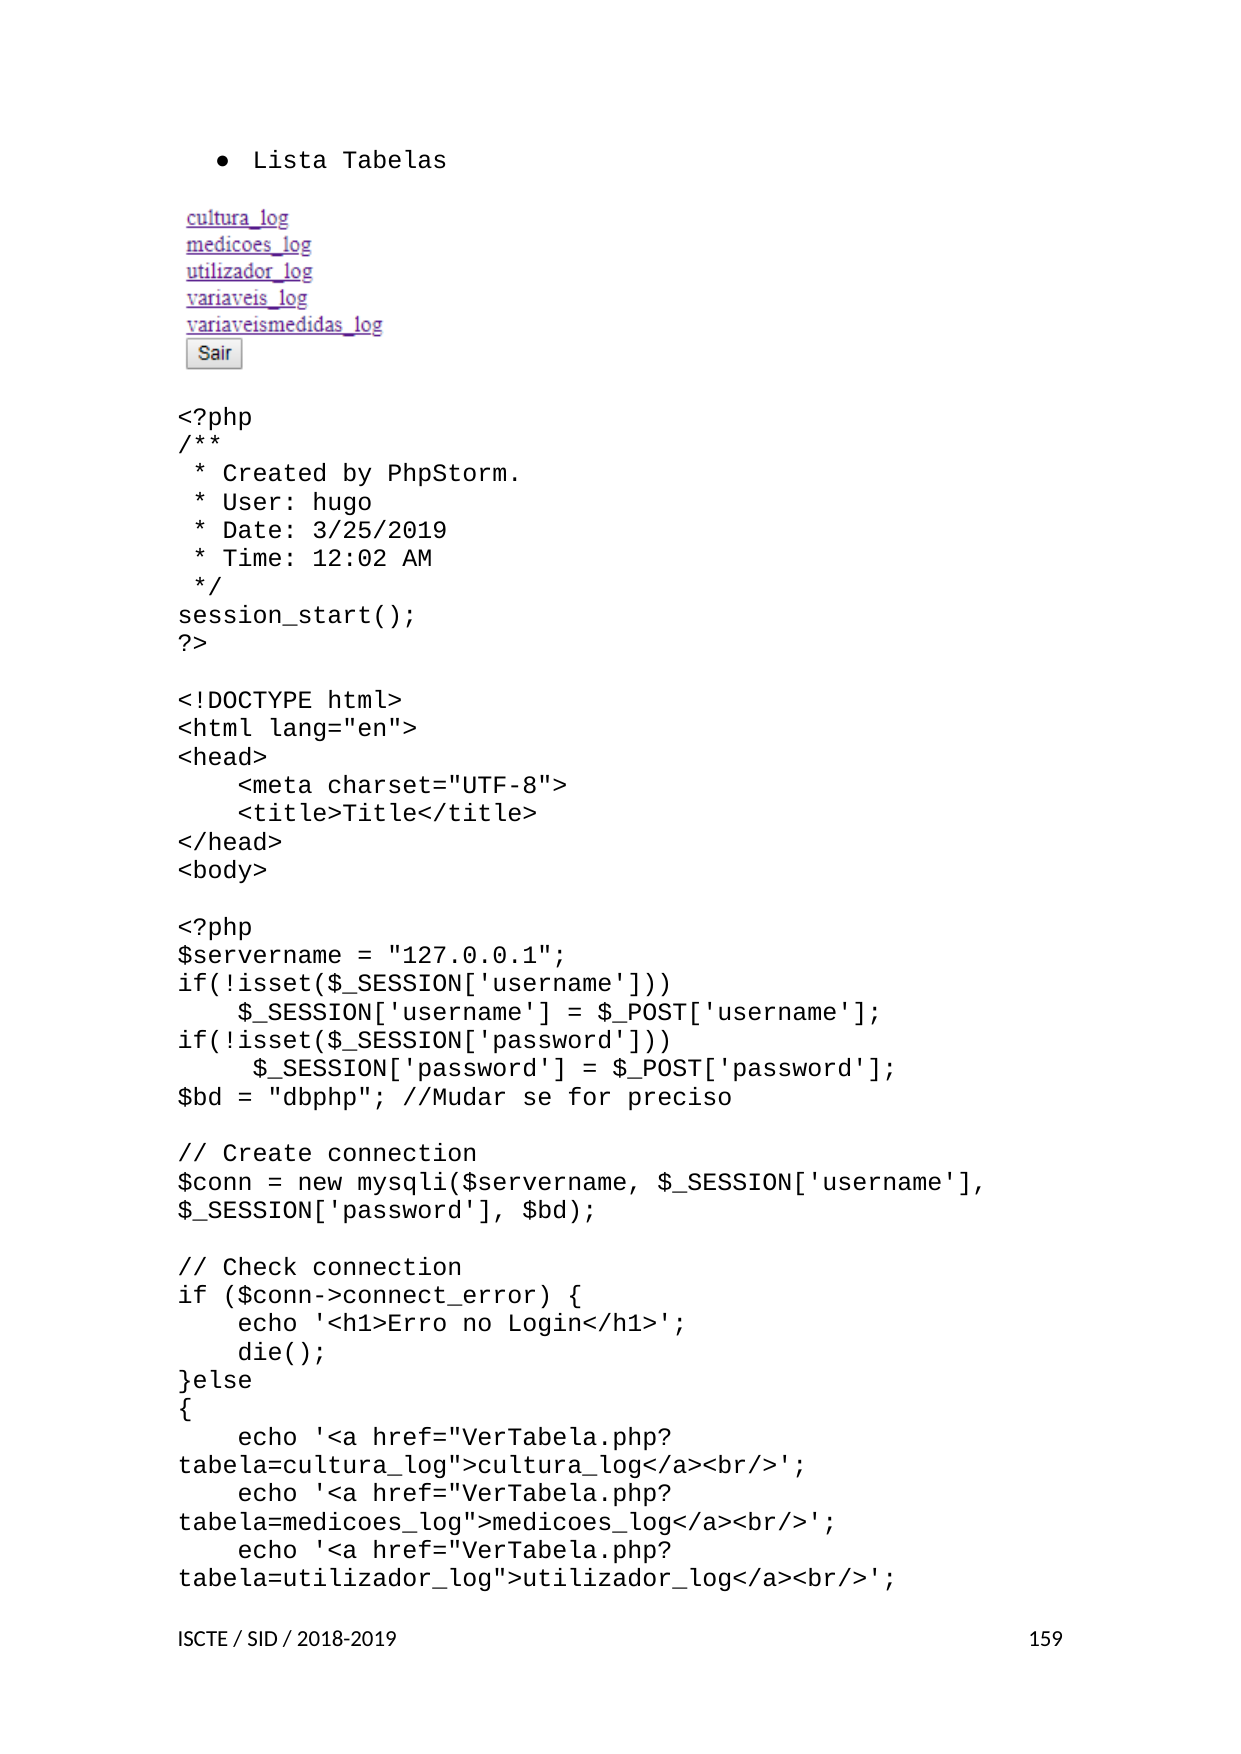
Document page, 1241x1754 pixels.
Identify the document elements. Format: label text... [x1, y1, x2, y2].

text if ($conn->connect_error) { [177, 1282, 1063, 1311]
text // Create connection [177, 1141, 1063, 1169]
picture [177, 201, 401, 379]
text /** [177, 432, 1063, 461]
list Lista Tabelas [215, 148, 1063, 176]
text * Time: 12:02 AM [177, 546, 1063, 574]
text if(!isset($_SESSION['password'])) [177, 1027, 1063, 1056]
text echo '<h1>Erro no Login</h1>'; [177, 1311, 1063, 1339]
text */ [177, 574, 1063, 602]
text <body> [177, 857, 1063, 886]
text <?php [177, 404, 1063, 432]
text $conn = new mysqli($servername, $_SESSION['username'], $_SESSION['password'], $bd); [177, 1169, 1063, 1226]
text $_SESSION['password'] = $_POST['password']; [177, 1056, 1063, 1084]
text <!DOCTYPE html> [177, 687, 1063, 716]
text // Check connection [177, 1254, 1063, 1282]
text { [177, 1396, 1063, 1424]
text ?> [177, 631, 1063, 659]
text <?php [177, 914, 1063, 942]
text $_SESSION['username'] = $_POST['username']; [177, 999, 1063, 1027]
text <title>Title</title> [177, 801, 1063, 829]
text echo '<a href="VerTabela.php?tabela=cultura_log">cultura_log</a><br/>'; [177, 1424, 1063, 1481]
text session_start(); [177, 602, 1063, 631]
text $bd = "dbphp"; //Mudar se for preciso [177, 1084, 1063, 1112]
text * Created by PhpStorm. [177, 461, 1063, 489]
text <head> [177, 744, 1063, 772]
text if(!isset($_SESSION['username'])) [177, 971, 1063, 999]
text <html lang="en"> [177, 716, 1063, 744]
text die(); [177, 1339, 1063, 1367]
text echo '<a href="VerTabela.php?tabela=medicoes_log">medicoes_log</a><br/>'; [177, 1481, 1063, 1537]
text $servername = "127.0.0.1"; [177, 942, 1063, 971]
text }else [177, 1367, 1063, 1396]
text * Date: 3/25/2019 [177, 517, 1063, 546]
text * User: hugo [177, 489, 1063, 517]
text </head> [177, 829, 1063, 857]
text <meta charset="UTF-8"> [177, 772, 1063, 801]
text echo '<a href="VerTabela.php?tabela=utilizador_log">utilizador_log</a><br/>'; [177, 1537, 1063, 1594]
